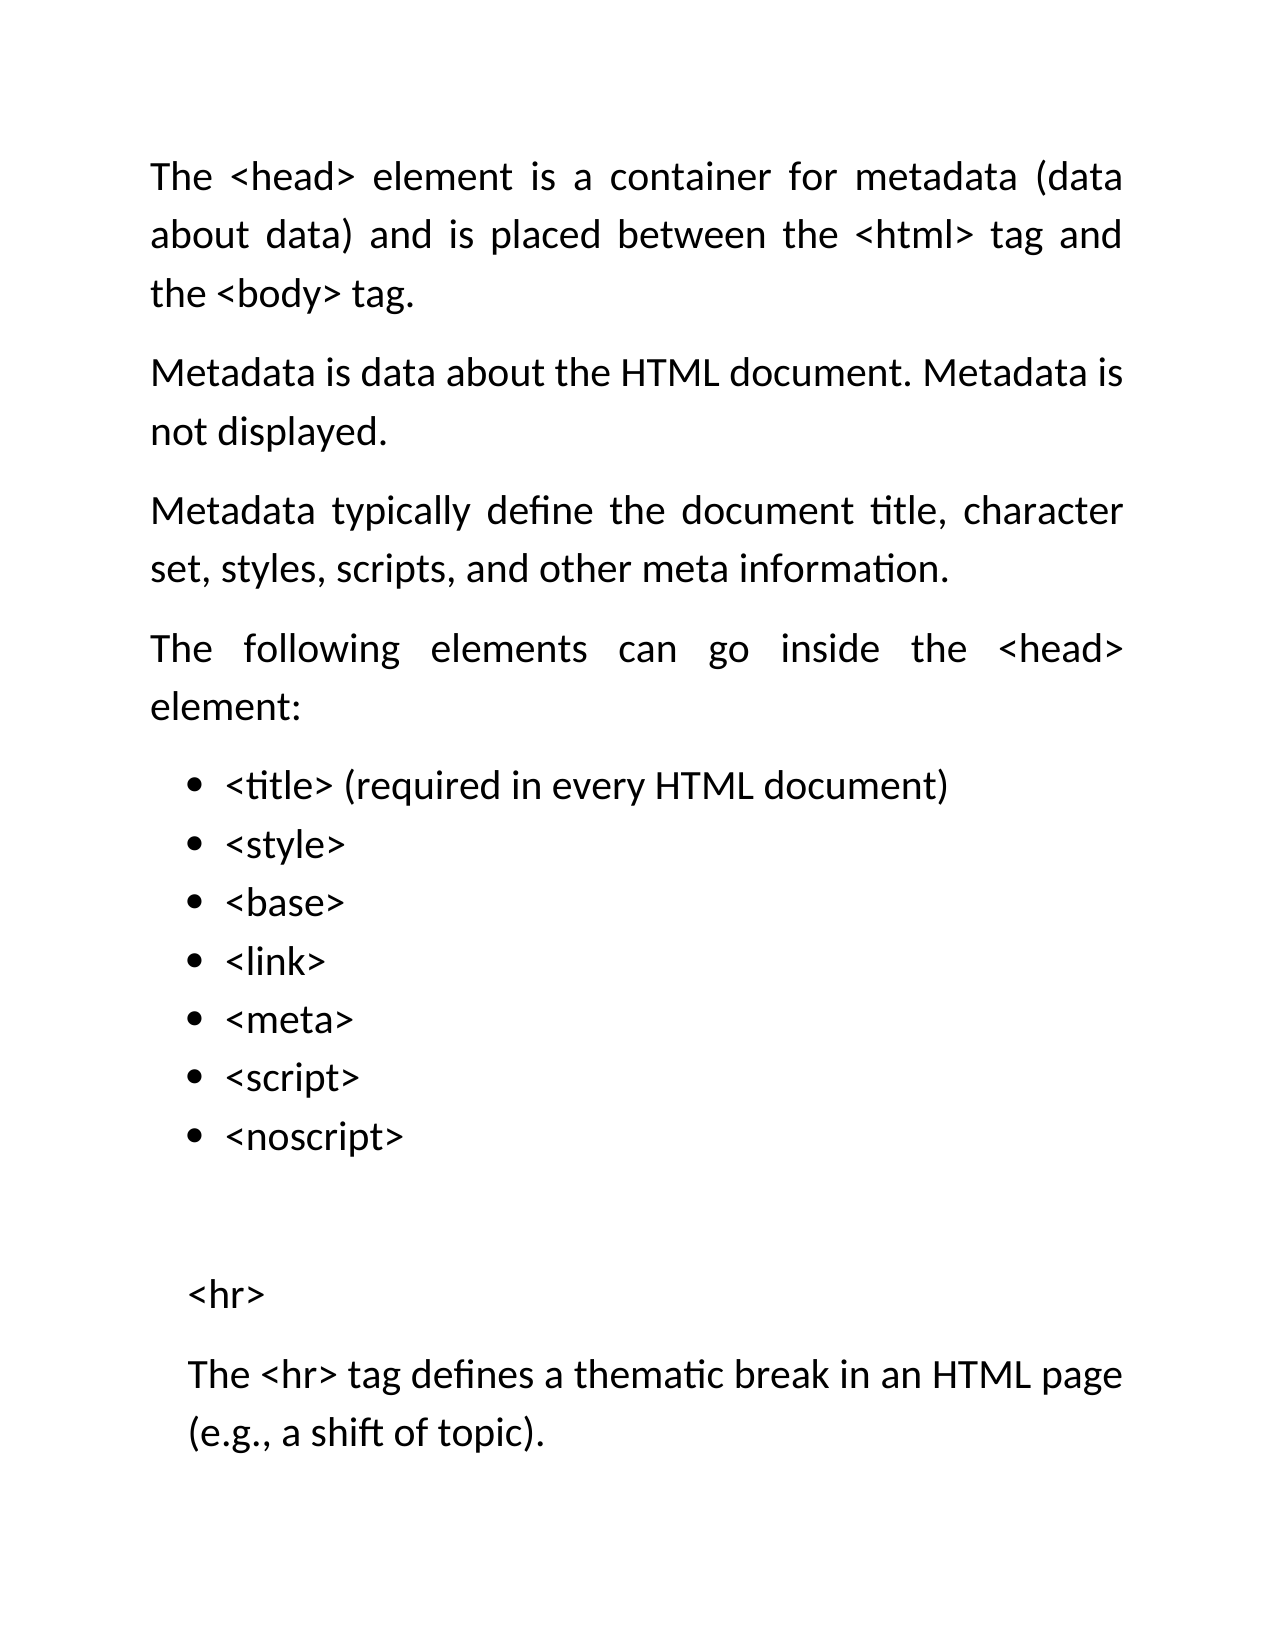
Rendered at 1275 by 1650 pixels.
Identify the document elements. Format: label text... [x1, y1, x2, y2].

list <title> (required in every HTML document) [187, 759, 1125, 810]
text <hr> [187, 1268, 1125, 1319]
text Metadata is data about the HTML document. Metadata is not displayed. [150, 346, 1125, 455]
list <link> [187, 934, 1125, 985]
list <style> [187, 818, 1125, 868]
text The <hr> tag defines a thematic break in an HTML page (e.g., a shift of topic). [187, 1348, 1125, 1457]
list <noscript> [187, 1110, 1125, 1161]
text The <head> element is a container for metadata (data about data) and is placed between the <html> tag and the <body> tag. [150, 150, 1125, 318]
text Metadata typically define the document title, character set, styles, scripts, and other meta information. [150, 484, 1125, 593]
text The following elements can go inside the <head> element: [150, 622, 1125, 731]
list <script> [187, 1051, 1125, 1102]
list <meta> [187, 993, 1125, 1044]
list <base> [187, 876, 1125, 927]
